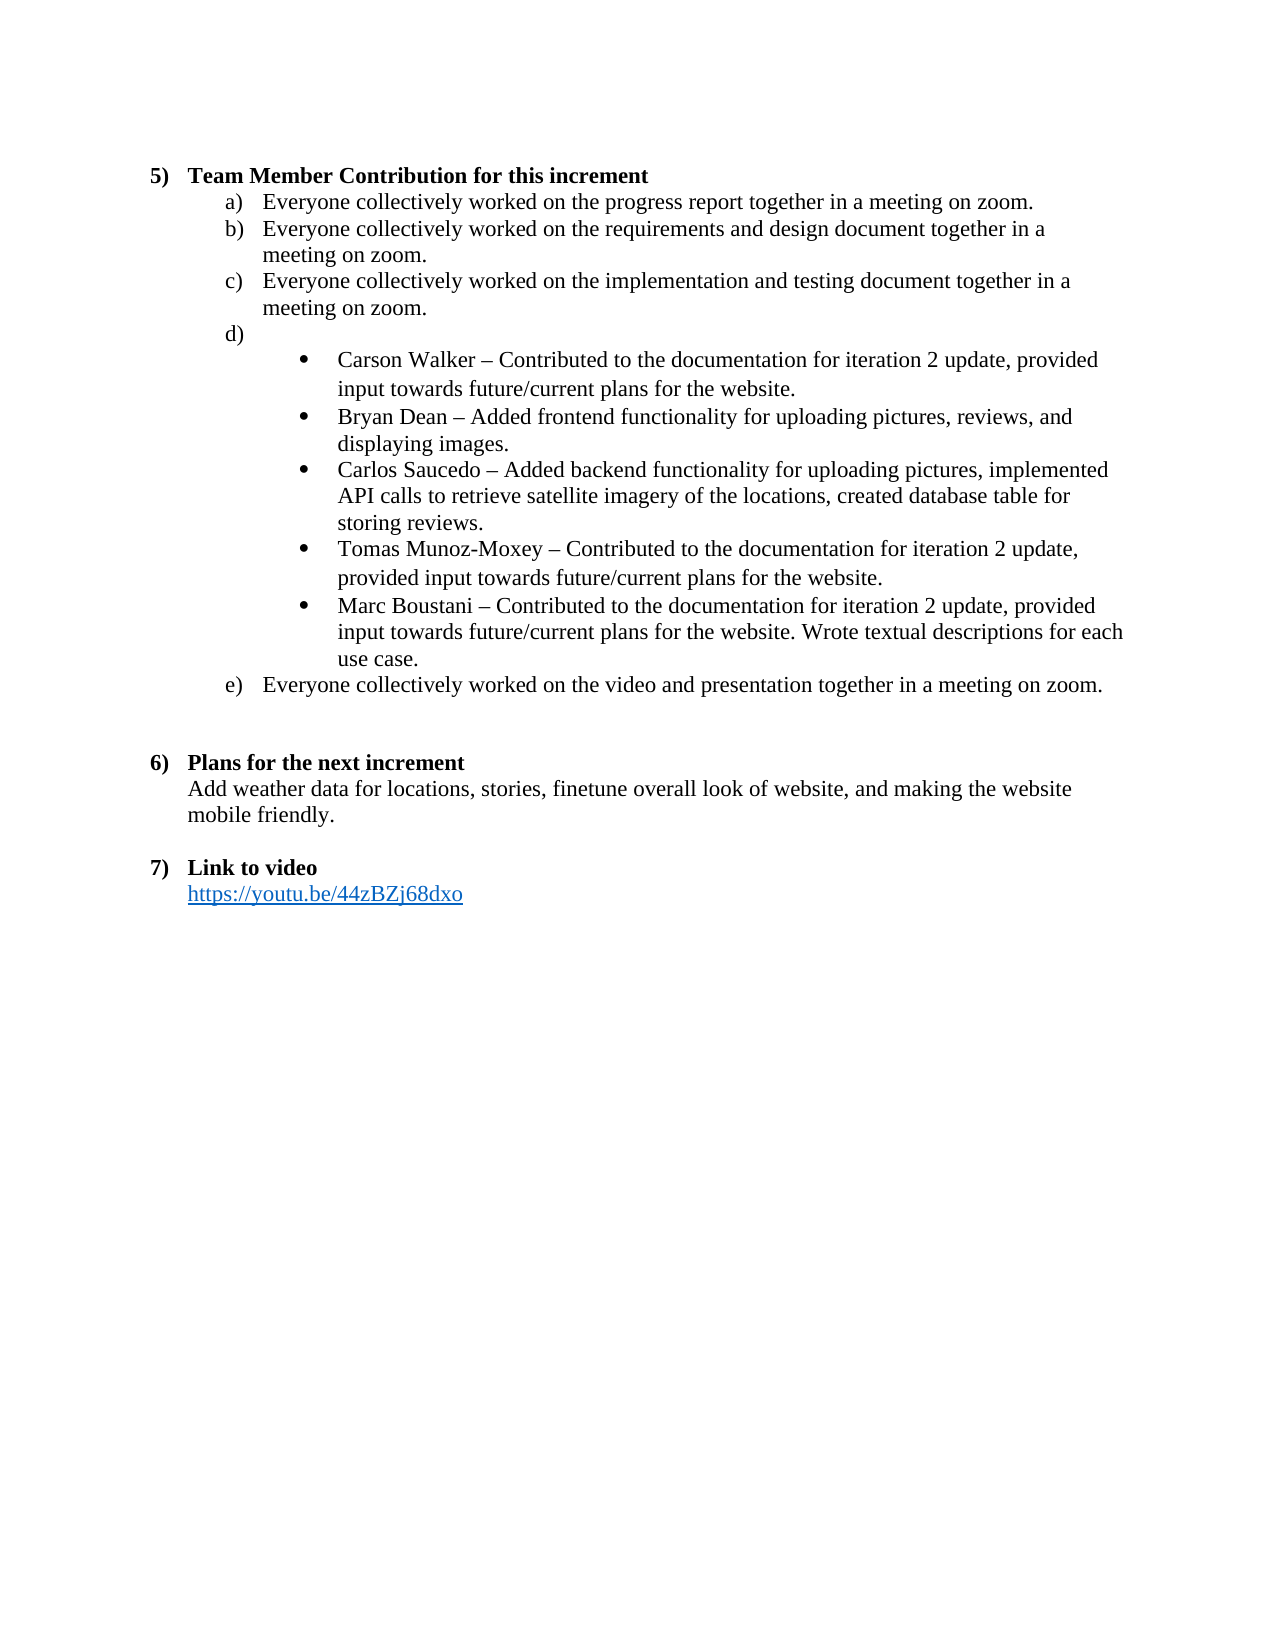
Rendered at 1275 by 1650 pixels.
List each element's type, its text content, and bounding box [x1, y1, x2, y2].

list Marc Boustani – Contributed to the documentation for iteration 2 update, provided input towards future/current plans for the website. Wrote textual descriptions for each use case. [300, 592, 1125, 671]
list Tomas Munoz-Moxey – Contributed to the documentation for iteration 2 update, provided input towards future/current plans for the website. [300, 535, 1125, 590]
list Add weather data for locations, stories, finetune overall look of website, and making the website mobile friendly. [187, 775, 1125, 828]
list Everyone collectively worked on the progress report together in a meeting on zoom. [225, 188, 1125, 215]
list Carlos Saucedo – Added backend functionality for uploading pictures, implemented API calls to retrieve satellite imagery of the locations, created database table for storing reviews. [300, 456, 1125, 535]
list Everyone collectively worked on the requirements and design document together in a meeting on zoom. [225, 215, 1125, 267]
list Everyone collectively worked on the implementation and testing document together in a meeting on zoom. [225, 267, 1125, 320]
list Bryan Dean – Added frontend functionality for uploading pictures, reviews, and displaying images. [300, 403, 1125, 456]
list Plans for the next increment [150, 749, 1125, 775]
list Everyone collectively worked on the video and presentation together in a meeting on zoom. [225, 671, 1125, 697]
list https://youtu.be/44zBZj68dxo [187, 881, 1125, 907]
list Link to video [150, 854, 1125, 881]
list Carson Walker – Contributed to the documentation for iteration 2 update, provided input towards future/current plans for the website. [300, 346, 1125, 401]
list Team Member Contribution for this increment [150, 162, 1125, 188]
